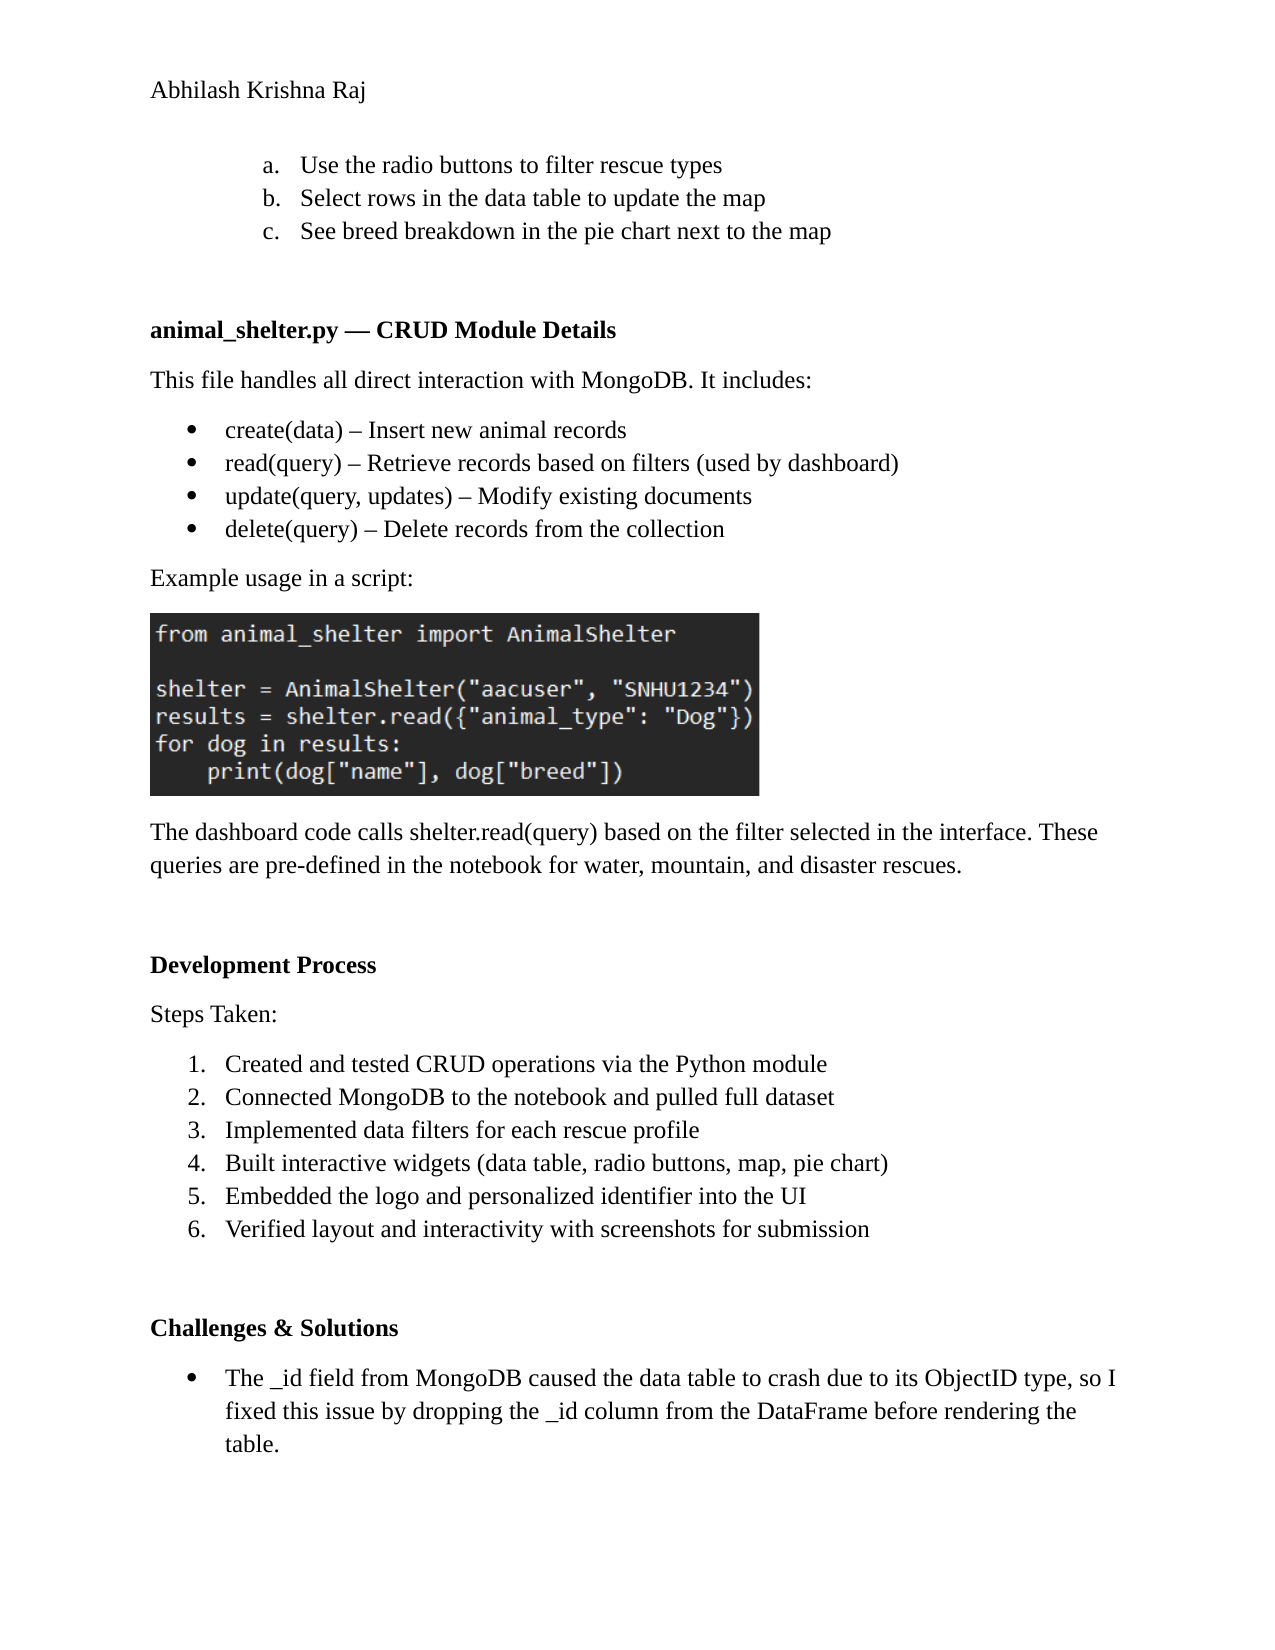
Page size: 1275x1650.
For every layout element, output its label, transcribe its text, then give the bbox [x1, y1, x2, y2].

text This file handles all direct interaction with MongoDB. It includes: [150, 365, 1125, 394]
list Embedded the logo and personalized identifier into the UI [187, 1181, 1125, 1210]
text animal_shelter.py — CRUD Module Details [150, 315, 1125, 344]
text The dashboard code calls shelter.read(query) based on the filter selected in the interface. These queries are pre-defined in the notebook for water, mountain, and disaster rescues. [150, 817, 1125, 879]
text Development Process [150, 950, 1125, 978]
list Created and tested CRUD operations via the Python module [187, 1049, 1125, 1078]
list Use the radio buttons to filter rescue types [262, 150, 1125, 179]
text Steps Taken: [150, 999, 1125, 1028]
list Implemented data filters for each rescue profile [187, 1115, 1125, 1144]
list delete(query) – Delete records from the collection [187, 514, 1125, 543]
list The _id field from MongoDB caused the data table to crash due to its ObjectID type, so I fixed this issue by dropping the _id column from the DataFrame before rendering the table. [187, 1363, 1125, 1458]
list Select rows in the data table to update the map [262, 183, 1125, 212]
list create(data) – Insert new animal records [187, 415, 1125, 443]
text Example usage in a script: [150, 563, 1125, 592]
list See breed breakdown in the pie chart next to the map [262, 216, 1125, 245]
list Built interactive widgets (data table, radio buttons, map, pie chart) [187, 1148, 1125, 1177]
list Verified layout and interactivity with screenshots for submission [187, 1214, 1125, 1243]
list read(query) – Retrieve records based on filters (used by dashboard) [187, 448, 1125, 477]
picture [150, 613, 760, 796]
list update(query, updates) – Modify existing documents [187, 481, 1125, 509]
text Challenges & Solutions [150, 1313, 1125, 1342]
list Connected MongoDB to the notebook and pulled full dataset [187, 1082, 1125, 1111]
